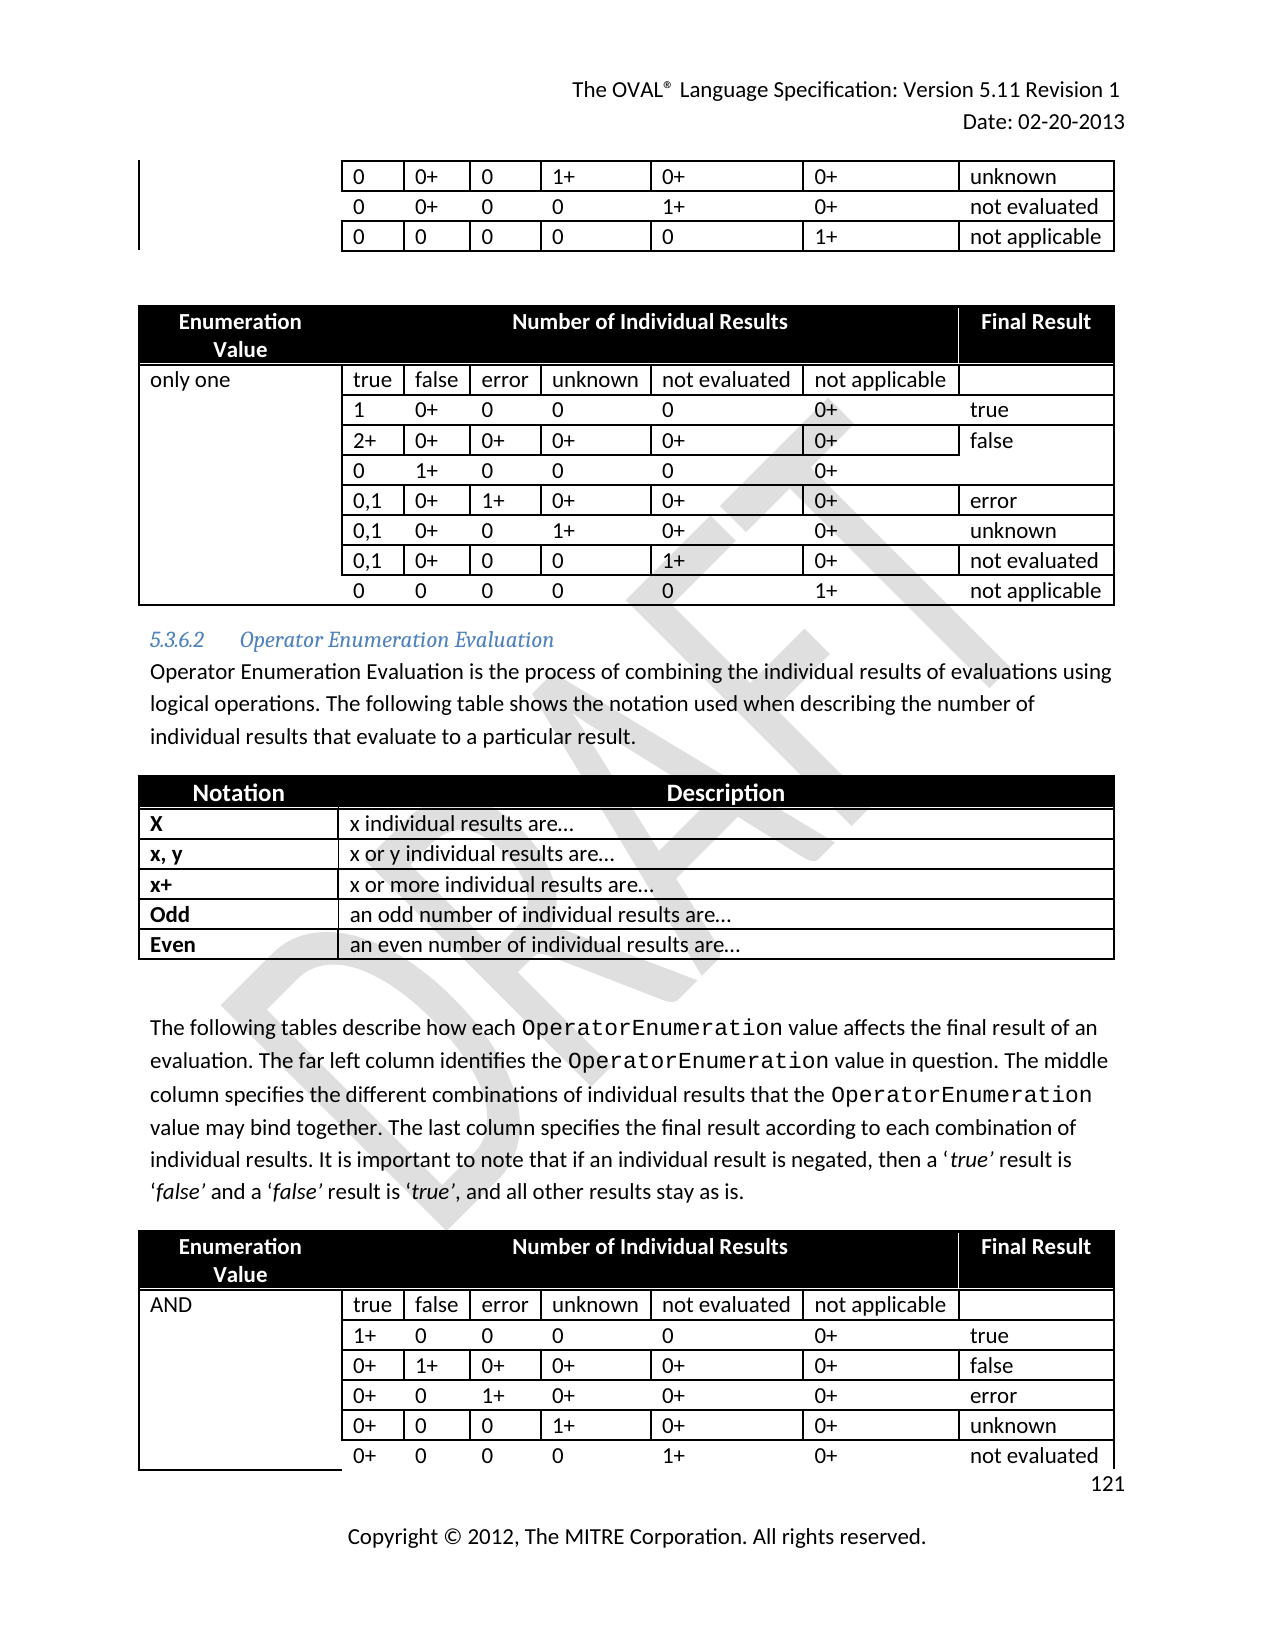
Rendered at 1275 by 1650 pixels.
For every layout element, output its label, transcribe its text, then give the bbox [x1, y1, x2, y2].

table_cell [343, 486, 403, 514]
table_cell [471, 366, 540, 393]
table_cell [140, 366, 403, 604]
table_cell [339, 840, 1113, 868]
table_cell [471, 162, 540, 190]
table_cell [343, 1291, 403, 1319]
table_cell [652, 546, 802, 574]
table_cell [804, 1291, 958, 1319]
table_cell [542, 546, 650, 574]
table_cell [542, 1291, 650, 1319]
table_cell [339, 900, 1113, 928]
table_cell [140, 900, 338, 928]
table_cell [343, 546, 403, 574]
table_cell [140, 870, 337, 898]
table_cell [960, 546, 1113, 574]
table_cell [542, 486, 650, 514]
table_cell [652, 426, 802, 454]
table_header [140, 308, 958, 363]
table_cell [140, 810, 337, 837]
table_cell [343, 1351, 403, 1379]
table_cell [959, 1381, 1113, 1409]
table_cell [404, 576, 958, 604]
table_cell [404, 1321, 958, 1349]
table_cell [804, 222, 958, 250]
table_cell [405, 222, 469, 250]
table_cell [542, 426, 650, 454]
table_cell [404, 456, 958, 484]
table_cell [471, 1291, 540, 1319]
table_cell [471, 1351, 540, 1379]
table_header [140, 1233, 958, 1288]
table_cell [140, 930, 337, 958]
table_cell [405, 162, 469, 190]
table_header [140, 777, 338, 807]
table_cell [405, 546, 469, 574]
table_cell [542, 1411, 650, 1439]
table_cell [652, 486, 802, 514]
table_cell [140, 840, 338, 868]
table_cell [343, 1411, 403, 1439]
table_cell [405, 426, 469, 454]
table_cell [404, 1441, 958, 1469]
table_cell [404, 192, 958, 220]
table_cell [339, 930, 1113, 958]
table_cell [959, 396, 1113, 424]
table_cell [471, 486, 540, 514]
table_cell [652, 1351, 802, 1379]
text The following tables describe how each OperatorEnumeration value affects the final result of an evaluation. The far left column identifies the OperatorEnumeration value in question. The middle column specifies the different combinations of individual results that the OperatorEnumeration value may bind together. The last column specifies the final result according to each combination of individual results. It is important to note that if an individual result is negated, then a ‘true’ result is ‘false’ and a ‘false’ result is ‘true’, and all other results stay as is. [150, 1013, 1125, 1205]
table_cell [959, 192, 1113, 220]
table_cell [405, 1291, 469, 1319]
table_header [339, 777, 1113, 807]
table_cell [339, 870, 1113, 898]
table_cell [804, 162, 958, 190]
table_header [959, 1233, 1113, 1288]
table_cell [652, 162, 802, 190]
text Operator Enumeration Evaluation is the process of combining the individual results of evaluations using logical operations. The following table shows the notation used when describing the number of individual results that evaluate to a particular result. [150, 657, 1125, 750]
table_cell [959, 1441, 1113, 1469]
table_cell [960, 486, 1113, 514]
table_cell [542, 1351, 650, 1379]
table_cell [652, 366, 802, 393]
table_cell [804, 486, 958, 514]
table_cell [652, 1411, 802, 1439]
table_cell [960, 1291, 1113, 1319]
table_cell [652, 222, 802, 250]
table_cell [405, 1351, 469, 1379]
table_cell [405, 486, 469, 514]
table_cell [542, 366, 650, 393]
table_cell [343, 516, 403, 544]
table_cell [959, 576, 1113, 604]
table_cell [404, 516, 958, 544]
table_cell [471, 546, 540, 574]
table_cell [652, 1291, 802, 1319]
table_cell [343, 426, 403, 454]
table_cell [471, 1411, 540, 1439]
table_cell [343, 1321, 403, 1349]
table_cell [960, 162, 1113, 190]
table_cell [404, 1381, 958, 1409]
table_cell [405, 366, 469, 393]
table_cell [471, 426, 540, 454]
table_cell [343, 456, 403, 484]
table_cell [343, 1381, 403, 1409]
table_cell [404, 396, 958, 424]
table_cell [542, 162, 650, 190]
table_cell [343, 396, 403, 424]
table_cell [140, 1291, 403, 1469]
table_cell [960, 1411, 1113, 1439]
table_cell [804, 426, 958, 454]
subtitle Operator Enumeration Evaluation [150, 627, 1125, 653]
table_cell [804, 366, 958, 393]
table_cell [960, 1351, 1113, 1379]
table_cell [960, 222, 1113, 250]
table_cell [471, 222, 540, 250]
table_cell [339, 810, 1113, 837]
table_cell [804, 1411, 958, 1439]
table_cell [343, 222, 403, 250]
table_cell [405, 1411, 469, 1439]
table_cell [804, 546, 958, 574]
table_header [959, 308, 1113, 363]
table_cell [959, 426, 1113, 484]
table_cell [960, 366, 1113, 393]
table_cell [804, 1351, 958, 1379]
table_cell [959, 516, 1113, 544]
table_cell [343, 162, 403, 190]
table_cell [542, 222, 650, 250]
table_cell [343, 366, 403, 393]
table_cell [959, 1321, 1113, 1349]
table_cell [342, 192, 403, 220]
